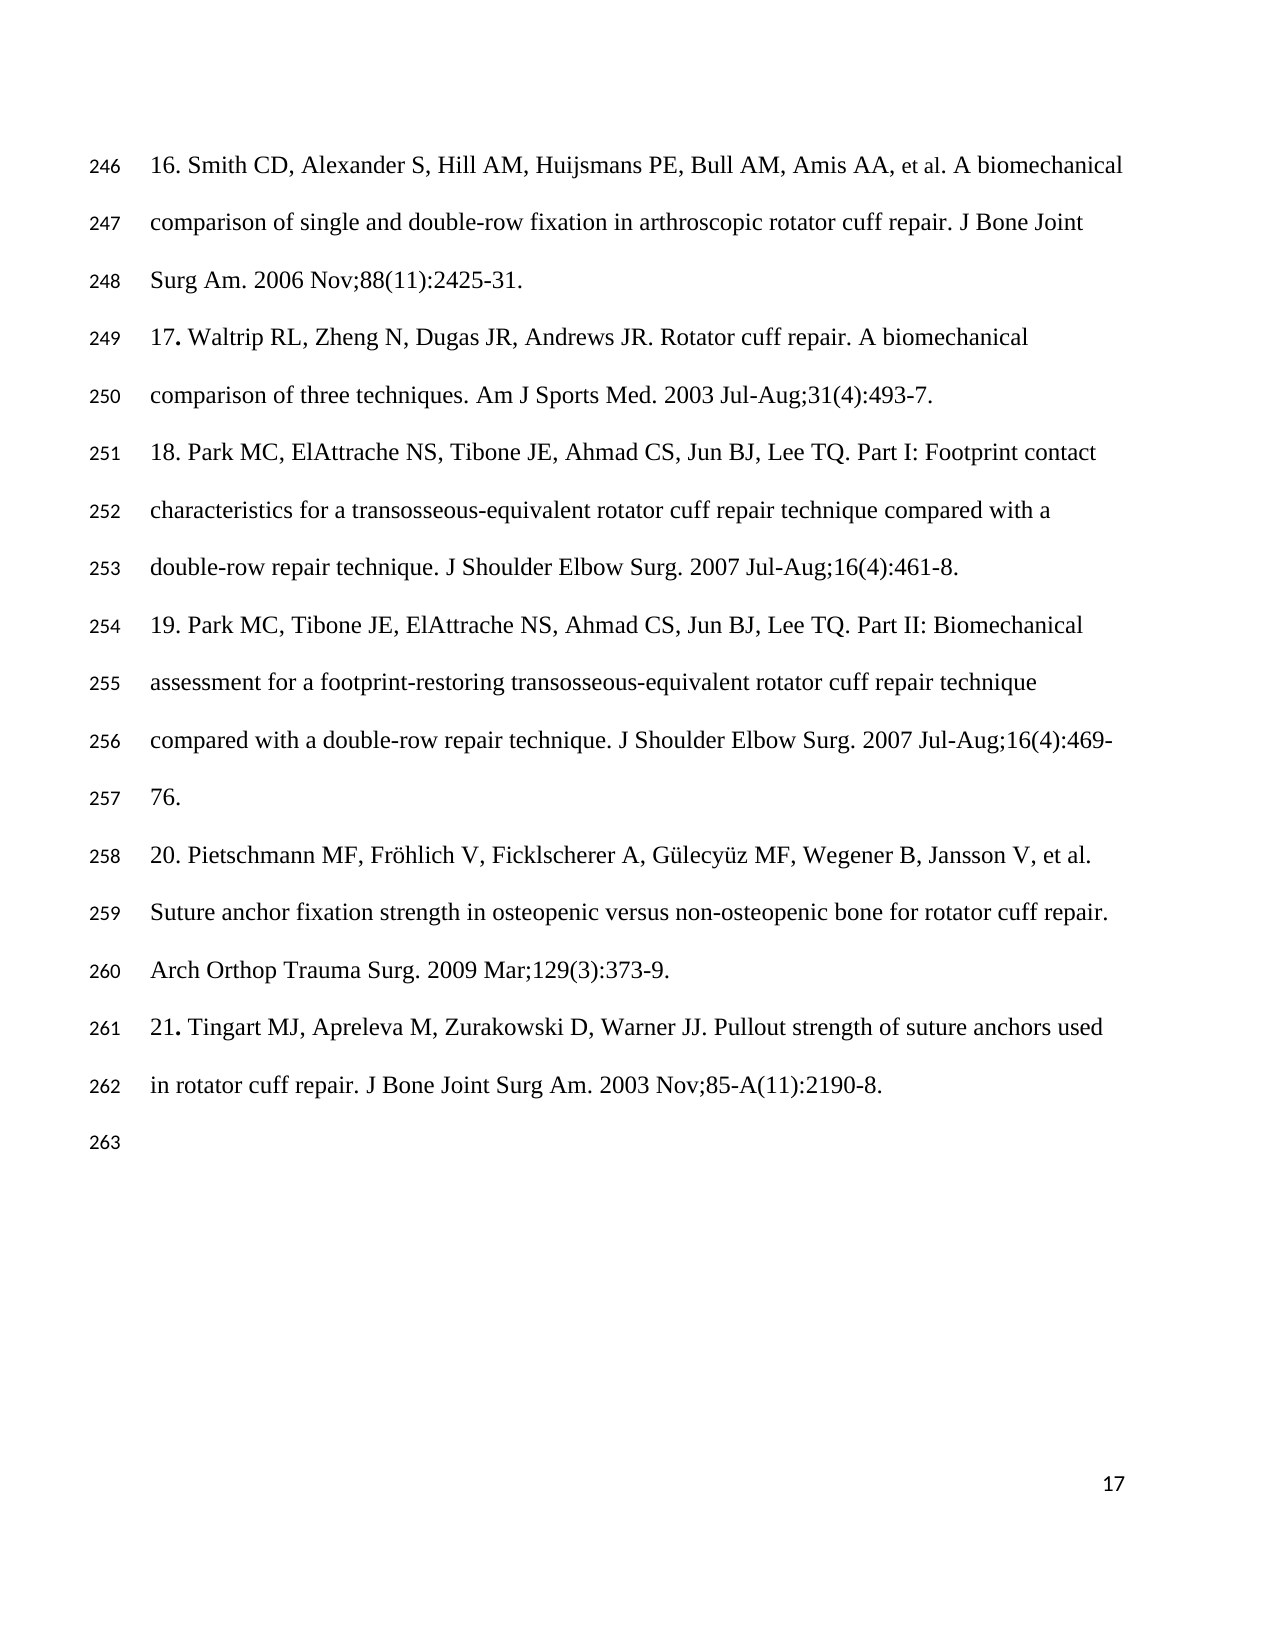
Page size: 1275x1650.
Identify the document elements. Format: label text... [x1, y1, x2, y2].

text 18. Park MC, ElAttrache NS, Tibone JE, Ahmad CS, Jun BJ, Lee TQ. Part I: Footprint contact characteristics for a transosseous-equivalent rotator cuff repair technique compared with a double-row repair technique. J Shoulder Elbow Surg. 2007 Jul-Aug;16(4):461-8. [150, 437, 1125, 581]
text 17. Waltrip RL, Zheng N, Dugas JR, Andrews JR. Rotator cuff repair. A biomechanical comparison of three techniques. Am J Sports Med. 2003 Jul-Aug;31(4):493-7. [150, 322, 1125, 409]
text 20. Pietschmann MF, Fröhlich V, Ficklscherer A, Gülecyüz MF, Wegener B, Jansson V, et al. Suture anchor fixation strength in osteopenic versus non-osteopenic bone for rotator cuff repair. Arch Orthop Trauma Surg. 2009 Mar;129(3):373-9. [150, 840, 1125, 984]
text 19. Park MC, Tibone JE, ElAttrache NS, Ahmad CS, Jun BJ, Lee TQ. Part II: Biomechanical assessment for a footprint-restoring transosseous-equivalent rotator cuff repair technique compared with a double-row repair technique. J Shoulder Elbow Surg. 2007 Jul-Aug;16(4):469-76. [150, 610, 1125, 811]
text 16. Smith CD, Alexander S, Hill AM, Huijsmans PE, Bull AM, Amis AA, et al. A biomechanical comparison of single and double-row fixation in arthroscopic rotator cuff repair. J Bone Joint Surg Am. 2006 Nov;88(11):2425-31. [150, 150, 1125, 294]
text 21. Tingart MJ, Apreleva M, Zurakowski D, Warner JJ. Pullout strength of suture anchors used in rotator cuff repair. J Bone Joint Surg Am. 2003 Nov;85-A(11):2190-8. [150, 1012, 1125, 1099]
